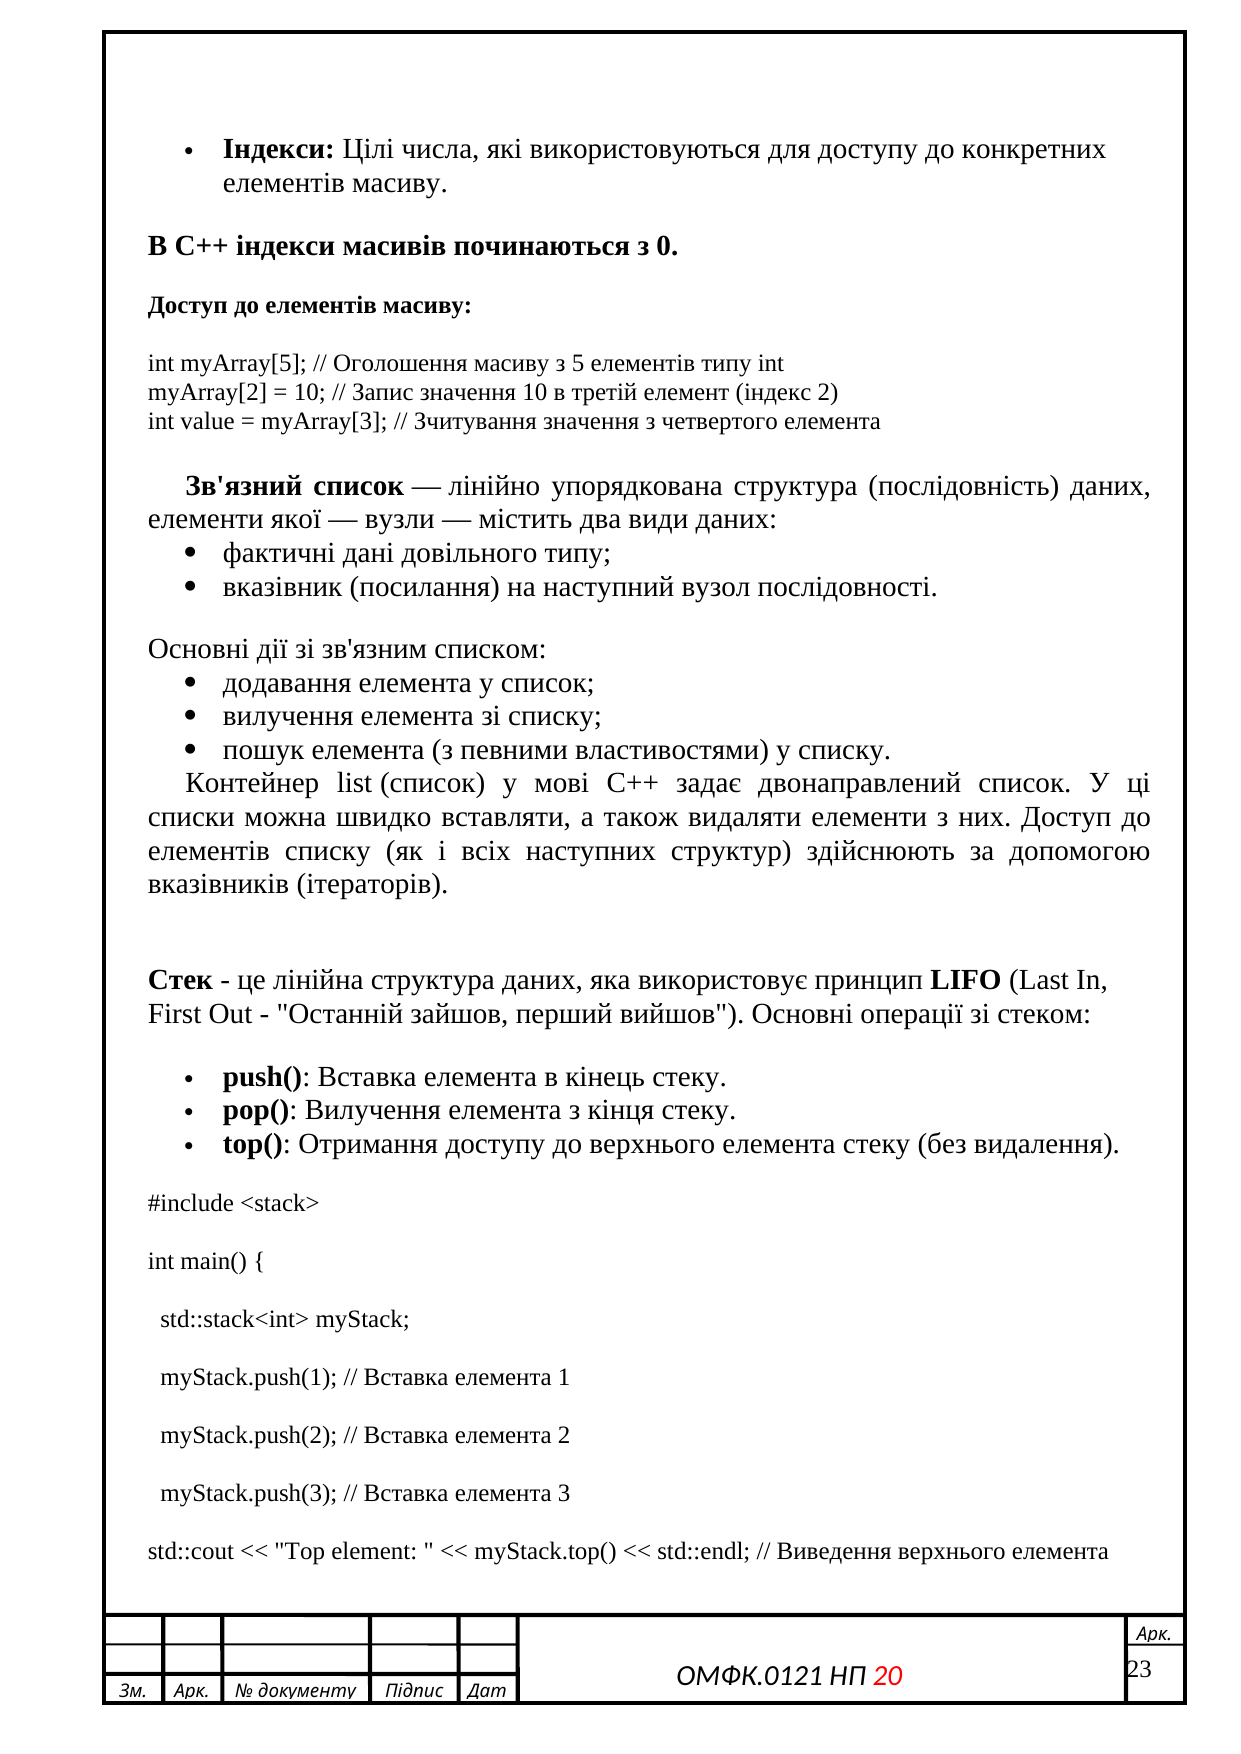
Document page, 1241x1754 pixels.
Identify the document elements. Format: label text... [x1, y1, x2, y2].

text myStack.push(3); // Вставка елемента 3 [148, 1478, 1152, 1507]
list pop(): Вилучення елемента з кінця стеку. [185, 1092, 1152, 1126]
list Індекси: Цілі числа, які використовуються для доступу до конкретних елементів масиву. [185, 131, 1152, 198]
text Зв'язний список — лінійно упорядкована структура (послідовність) даних, елементи якої — вузли — містить два види даних: [148, 468, 1152, 535]
list додавання елемента у список; [185, 665, 1152, 698]
list вказівник (посилання) на наступний вузол послідовності. [185, 569, 1152, 602]
text std::cout << "Top element: " << myStack.top() << std::endl; // Виведення верхнього елемента [148, 1536, 1152, 1565]
list push(): Вставка елемента в кінець стеку. [185, 1059, 1152, 1092]
list фактичні дані довільного типу; [185, 535, 1152, 569]
text myArray[2] = 10; // Запис значення 10 в третій елемент (індекс 2) [148, 377, 1152, 406]
text int myArray[5]; // Оголошення масиву з 5 елементів типу int [148, 348, 1152, 377]
text Стек - це лінійна структура даних, яка використовує принцип LIFO (Last In, First Out - "Останній зайшов, перший вийшов"). Основні операції зі стеком: [148, 962, 1152, 1029]
text Контейнер list (список) у мові С++ задає двонаправлений список. У ці списки можна швидко вставляти, а також видаляти елементи з них. Доступ до елементів списку (як і всіх наступних структур) здійснюють за допомогою вказівників (ітераторів). [148, 766, 1152, 900]
text #include <stack> [148, 1188, 1152, 1217]
list пошук елемента (з певними властивостями) у списку. [185, 732, 1152, 766]
text int main() { [148, 1246, 1152, 1275]
text Доступ до елементів масиву: [148, 290, 1152, 319]
list top(): Отримання доступу до верхнього елемента стеку (без видалення). [185, 1126, 1152, 1159]
text std::stack<int> myStack; [148, 1304, 1152, 1333]
text Основні дії зі зв'язним списком: [148, 631, 1152, 665]
list вилучення елемента зі списку; [185, 698, 1152, 732]
text int value = myArray[3]; // Зчитування значення з четвертого елемента [148, 406, 1152, 434]
text myStack.push(2); // Вставка елемента 2 [148, 1420, 1152, 1449]
text В C++ індекси масивів починаються з 0. [148, 228, 1152, 261]
text myStack.push(1); // Вставка елемента 1 [148, 1362, 1152, 1391]
